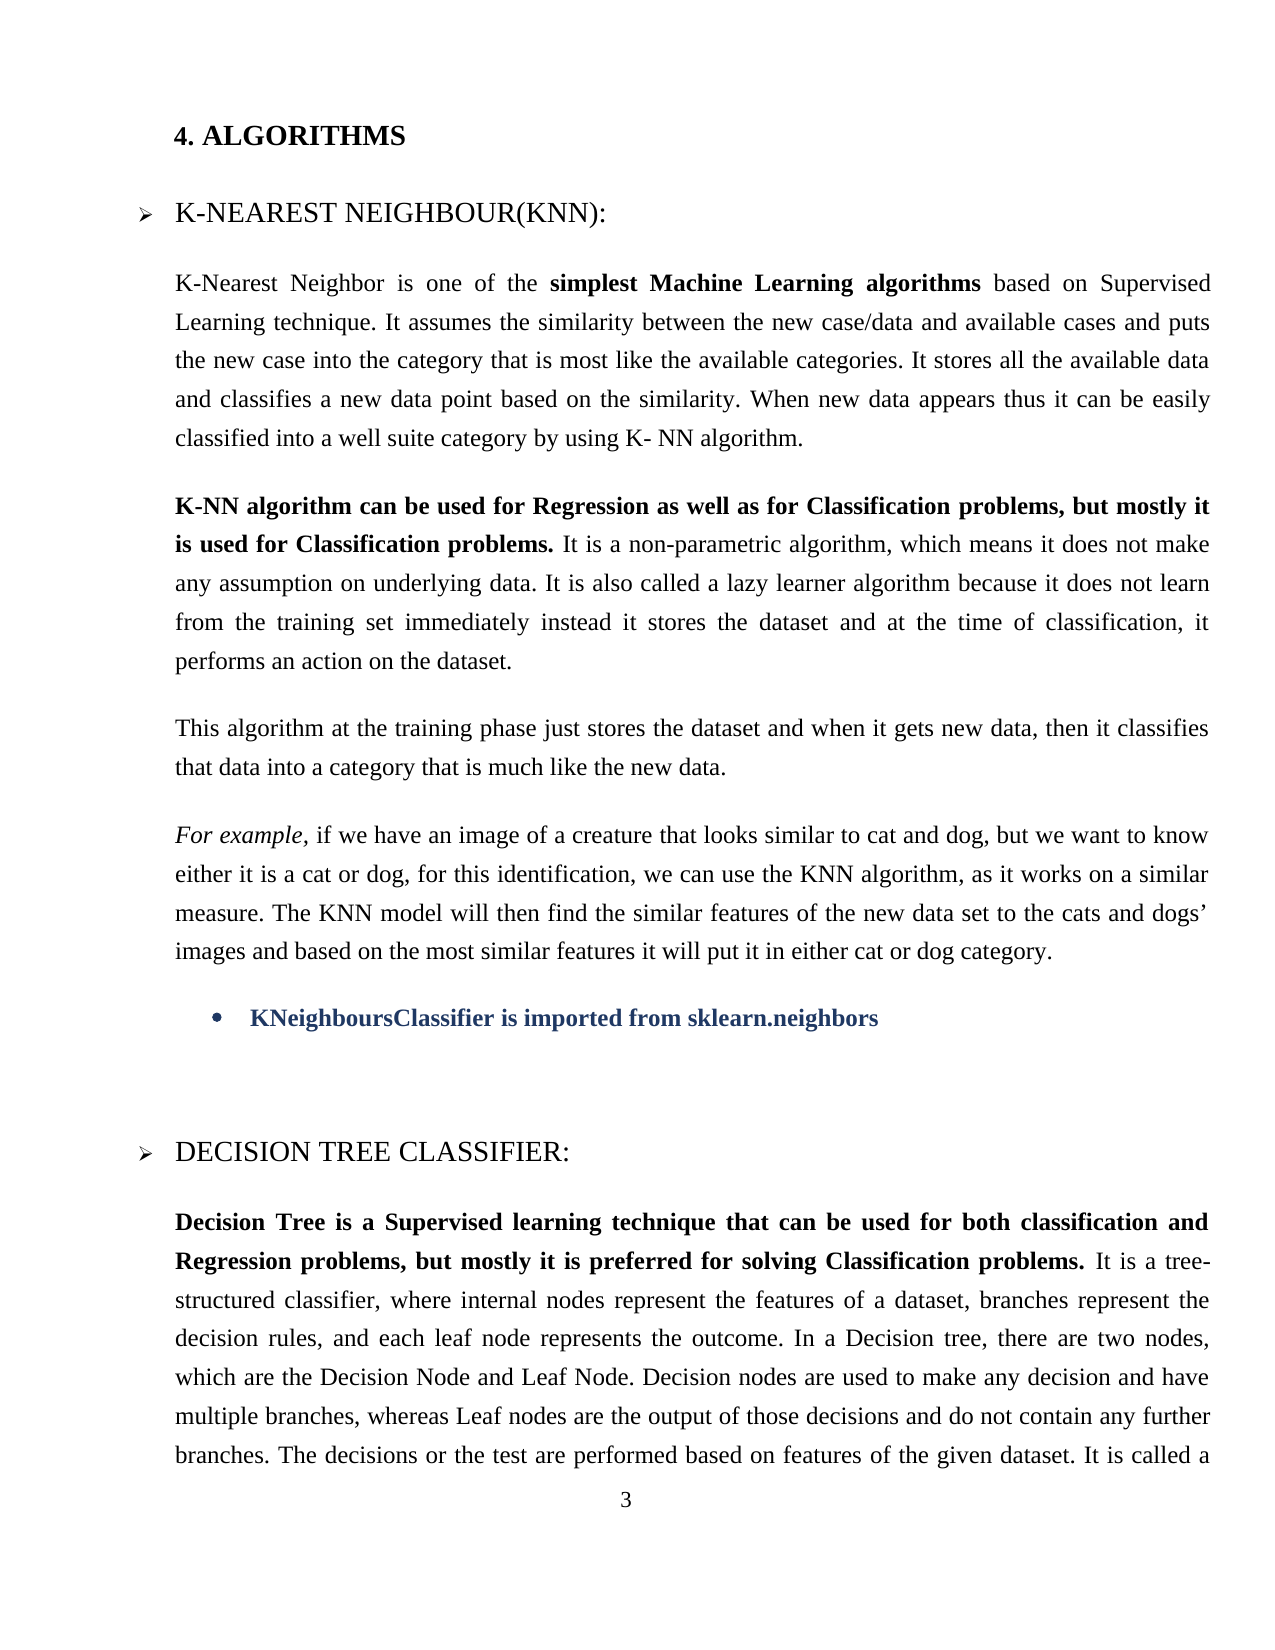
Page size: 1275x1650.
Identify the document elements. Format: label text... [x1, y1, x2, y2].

text For example, if we have an image of a creature that looks similar to cat and dog, but we want to know either it is a cat or dog, for this identification, we can use the KNN algorithm, as it works on a similar measure. The KNN model will then find the similar features of the new data set to the cats and dogs’ images and based on the most similar features it will put it in either cat or dog category. [175, 820, 1211, 965]
list KNeighboursClassifier is imported from sklearn.neighbors [212, 1003, 1237, 1031]
subtitle DECISION TREE CLASSIFIER: [137, 1134, 1237, 1168]
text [175, 1207, 1211, 1468]
text K-NN algorithm can be used for Regression as well as for Classification problems, but mostly it is used for Classification problems. It is a non-parametric algorithm, which means it does not make any assumption on underlying data. It is also called a lazy learner algorithm because it does not learn from the training set immediately instead it stores the dataset and at the time of classification, it performs an action on the dataset. [175, 491, 1211, 674]
text K-Nearest Neighbor is one of the simplest Machine Learning algorithms based on Supervised Learning technique. It assumes the similarity between the new case/data and available cases and puts the new case into the category that is most like the available categories. It stores all the available data and classifies a new data point based on the similarity. When new data appears thus it can be easily classified into a well suite category by using K- NN algorithm. [175, 268, 1211, 452]
subtitle ALGORITHMS [174, 118, 1237, 152]
subtitle K-NEAREST NEIGHBOUR(KNN): [137, 195, 1237, 228]
text This algorithm at the training phase just stores the dataset and when it gets new data, then it classifies that data into a category that is much like the new data. [175, 713, 1210, 781]
